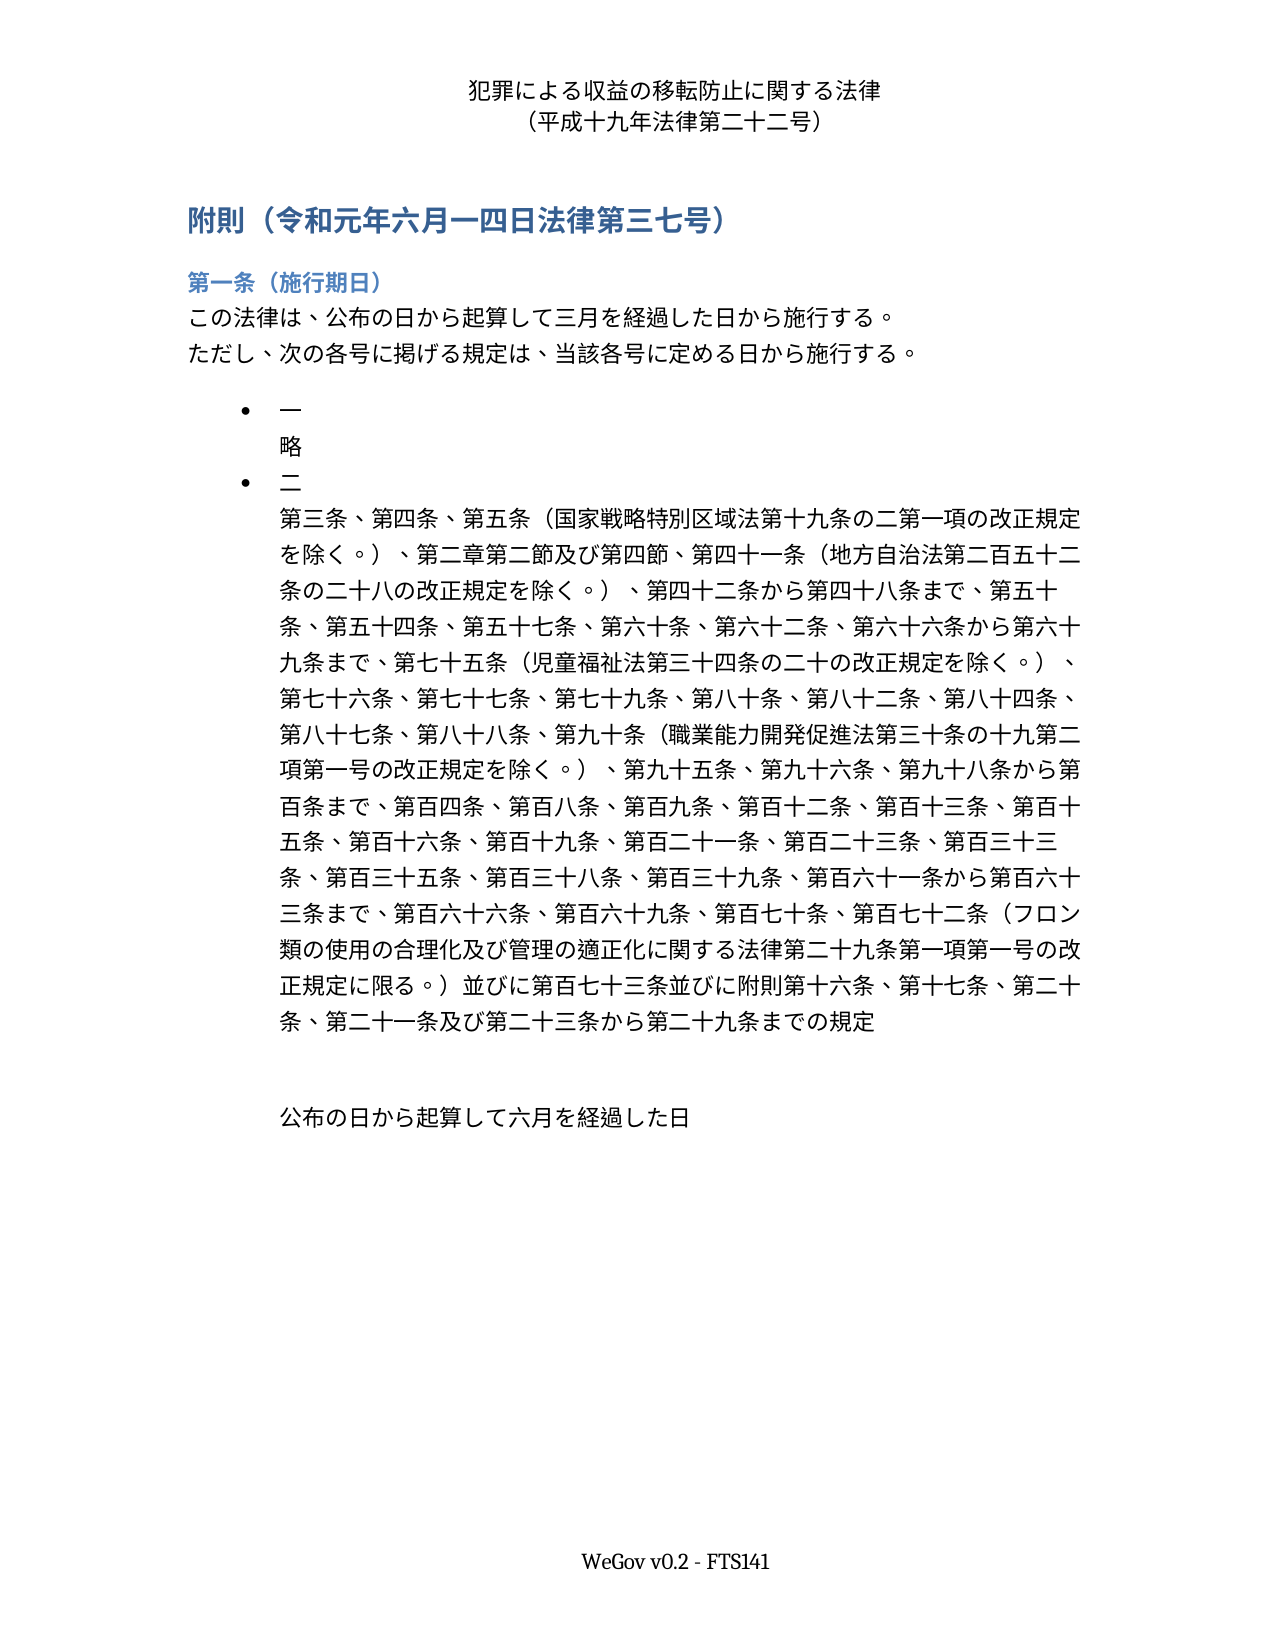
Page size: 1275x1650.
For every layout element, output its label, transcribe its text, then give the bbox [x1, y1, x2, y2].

list 一 略 [242, 395, 1087, 462]
text この法律は、公布の日から起算して三月を経過した日から施行する。 ただし、次の各号に掲げる規定は、当該各号に定める日から施行する。 [187, 302, 1087, 369]
subtitle 第一条（施行期日） [187, 266, 1087, 298]
list 二 第三条、第四条、第五条（国家戦略特別区域法第十九条の二第一項の改正規定を除く。）、第二章第二節及び第四節、第四十一条（地方自治法第二百五十二条の二十八の改正規定を除く。）、第四十二条から第四十八条まで、第五十条、第五十四条、第五十七条、第六十条、第六十二条、第六十六条から第六十九条まで、第七十五条（児童福祉法第三十四条の二十の改正規定を除く。）、第七十六条、第七十七条、第七十九条、第八十条、第八十二条、第八十四条、第八十七条、第八十八条、第九十条（職業能力開発促進法第三十条の十九第二項第一号の改正規定を除く。）、第九十五条、第九十六条、第九十八条から第百条まで、第百四条、第百八条、第百九条、第百十二条、第百十三条、第百十五条、第百十六条、第百十九条、第百二十一条、第百二十三条、第百三十三条、第百三十五条、第百三十八条、第百三十九条、第百六十一条から第百六十三条まで、第百六十六条、第百六十九条、第百七十条、第百七十二条（フロン類の使用の合理化及び管理の適正化に関する法律第二十九条第一項第一号の改正規定に限る。）並びに第百七十三条並びに附則第十六条、第十七条、第二十条、第二十一条及び第二十三条から第二十九条までの規定 公布の日から起算して六月を経過した日 [242, 467, 1087, 1134]
subtitle 附則（令和元年六月一四日法律第三七号） [187, 200, 1087, 240]
